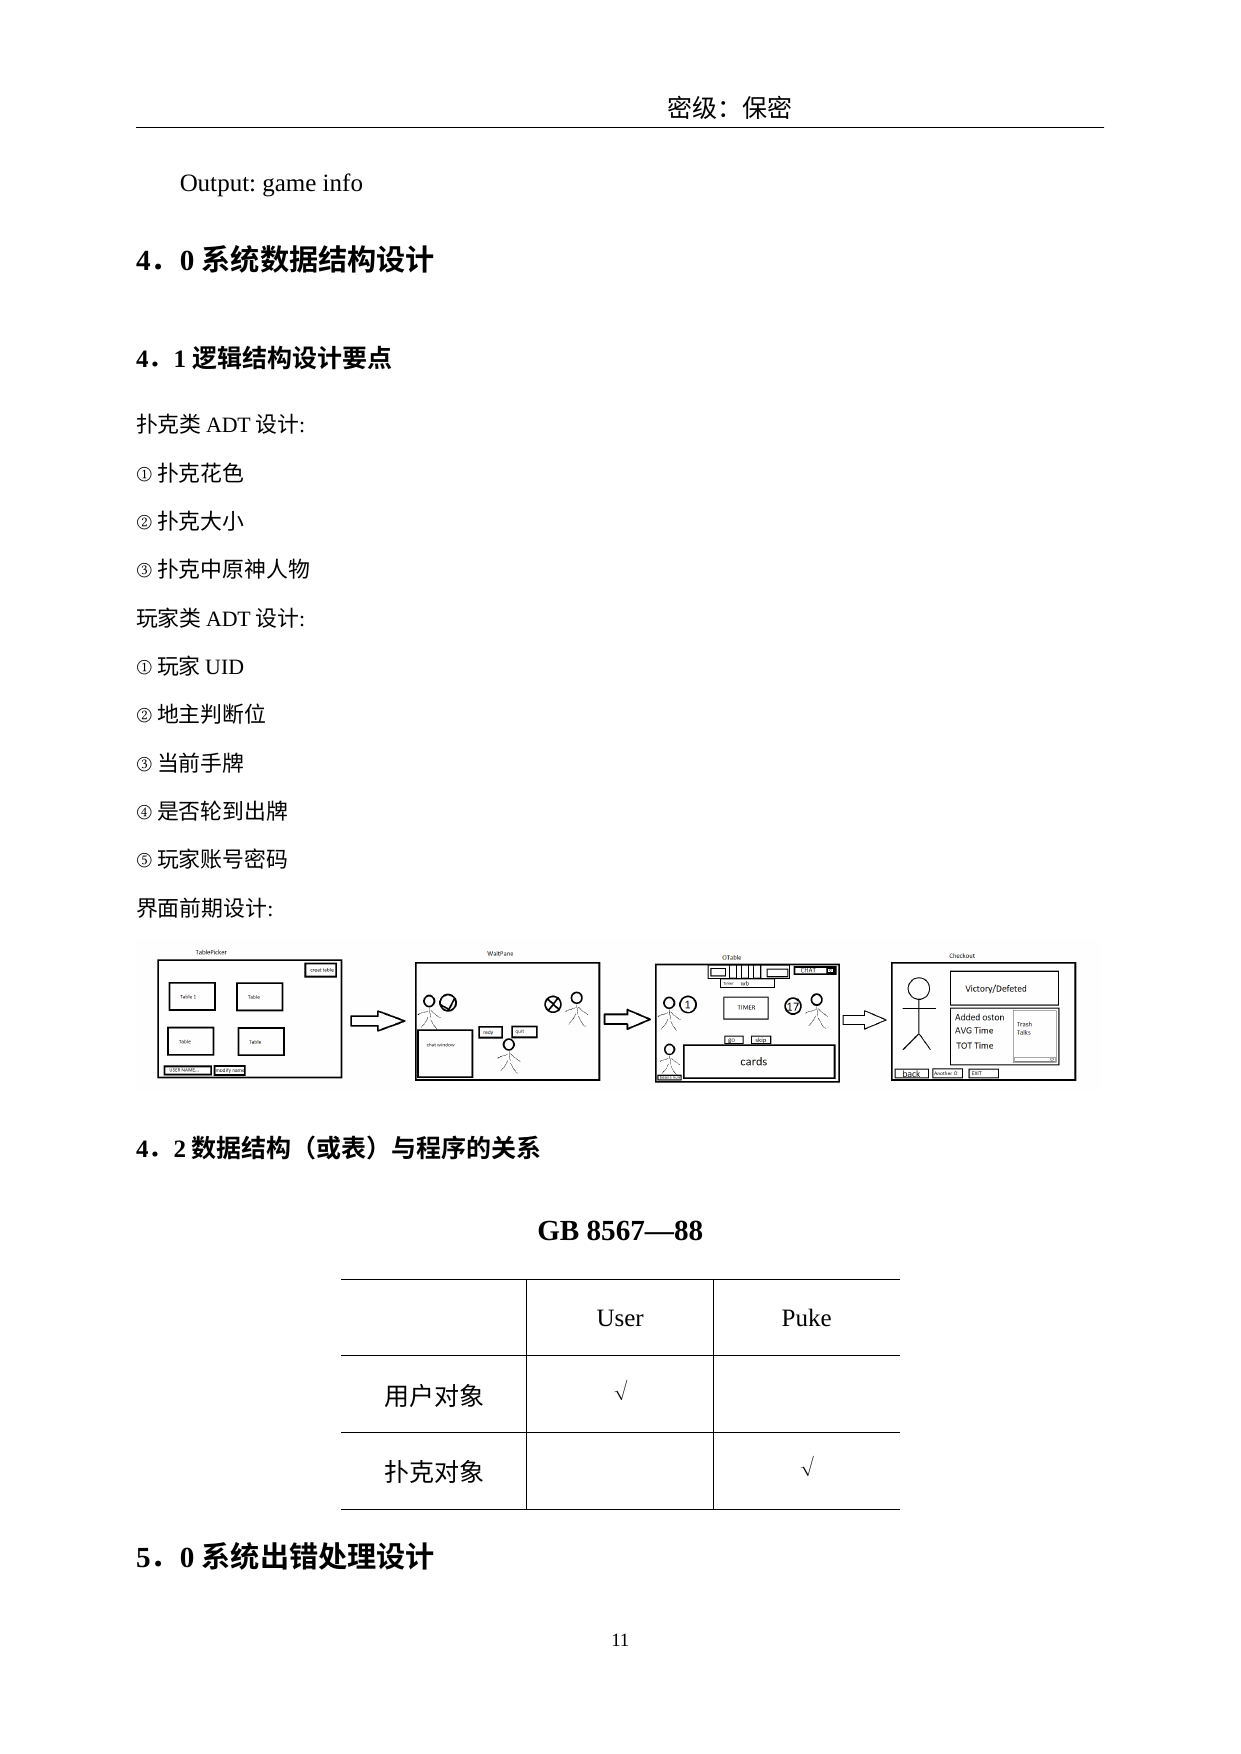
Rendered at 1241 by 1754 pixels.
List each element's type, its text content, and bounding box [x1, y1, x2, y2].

text ⑤玩家账号密码 [136, 842, 1104, 874]
text ④是否轮到出牌 [136, 794, 1104, 826]
text GB 8567—88 [136, 1197, 1104, 1262]
text 4．2数据结构（或表）与程序的关系 [136, 1114, 1104, 1179]
table_cell [527, 1356, 713, 1432]
text ①扑克花色 [136, 455, 1104, 488]
text Output: game info [136, 166, 1104, 198]
text ②地主判断位 [136, 697, 1104, 729]
text ①玩家UID [136, 649, 1104, 681]
text ③当前手牌 [136, 745, 1104, 778]
text ②扑克大小 [136, 504, 1104, 536]
text 界面前期设计: [136, 890, 1104, 923]
text 扑克类ADT设计: [136, 407, 1104, 439]
table_cell 扑克对象 [341, 1433, 526, 1508]
text 4．0 系统数据结构设计 [136, 225, 1104, 290]
text ③扑克中原神人物 [136, 552, 1104, 584]
table_cell [714, 1433, 899, 1508]
table_header Puke [714, 1280, 899, 1355]
table_cell [714, 1356, 899, 1432]
text 4．1 逻辑结构设计要点 [136, 324, 1104, 389]
table_header [341, 1280, 526, 1355]
table_cell [527, 1433, 713, 1508]
text 5．0 系统出错处理设计 [136, 1522, 1104, 1587]
table_cell 用户对象 [341, 1356, 526, 1432]
text 玩家类ADT设计: [136, 600, 1104, 633]
picture [135, 938, 1102, 1090]
table_header User [527, 1280, 713, 1355]
